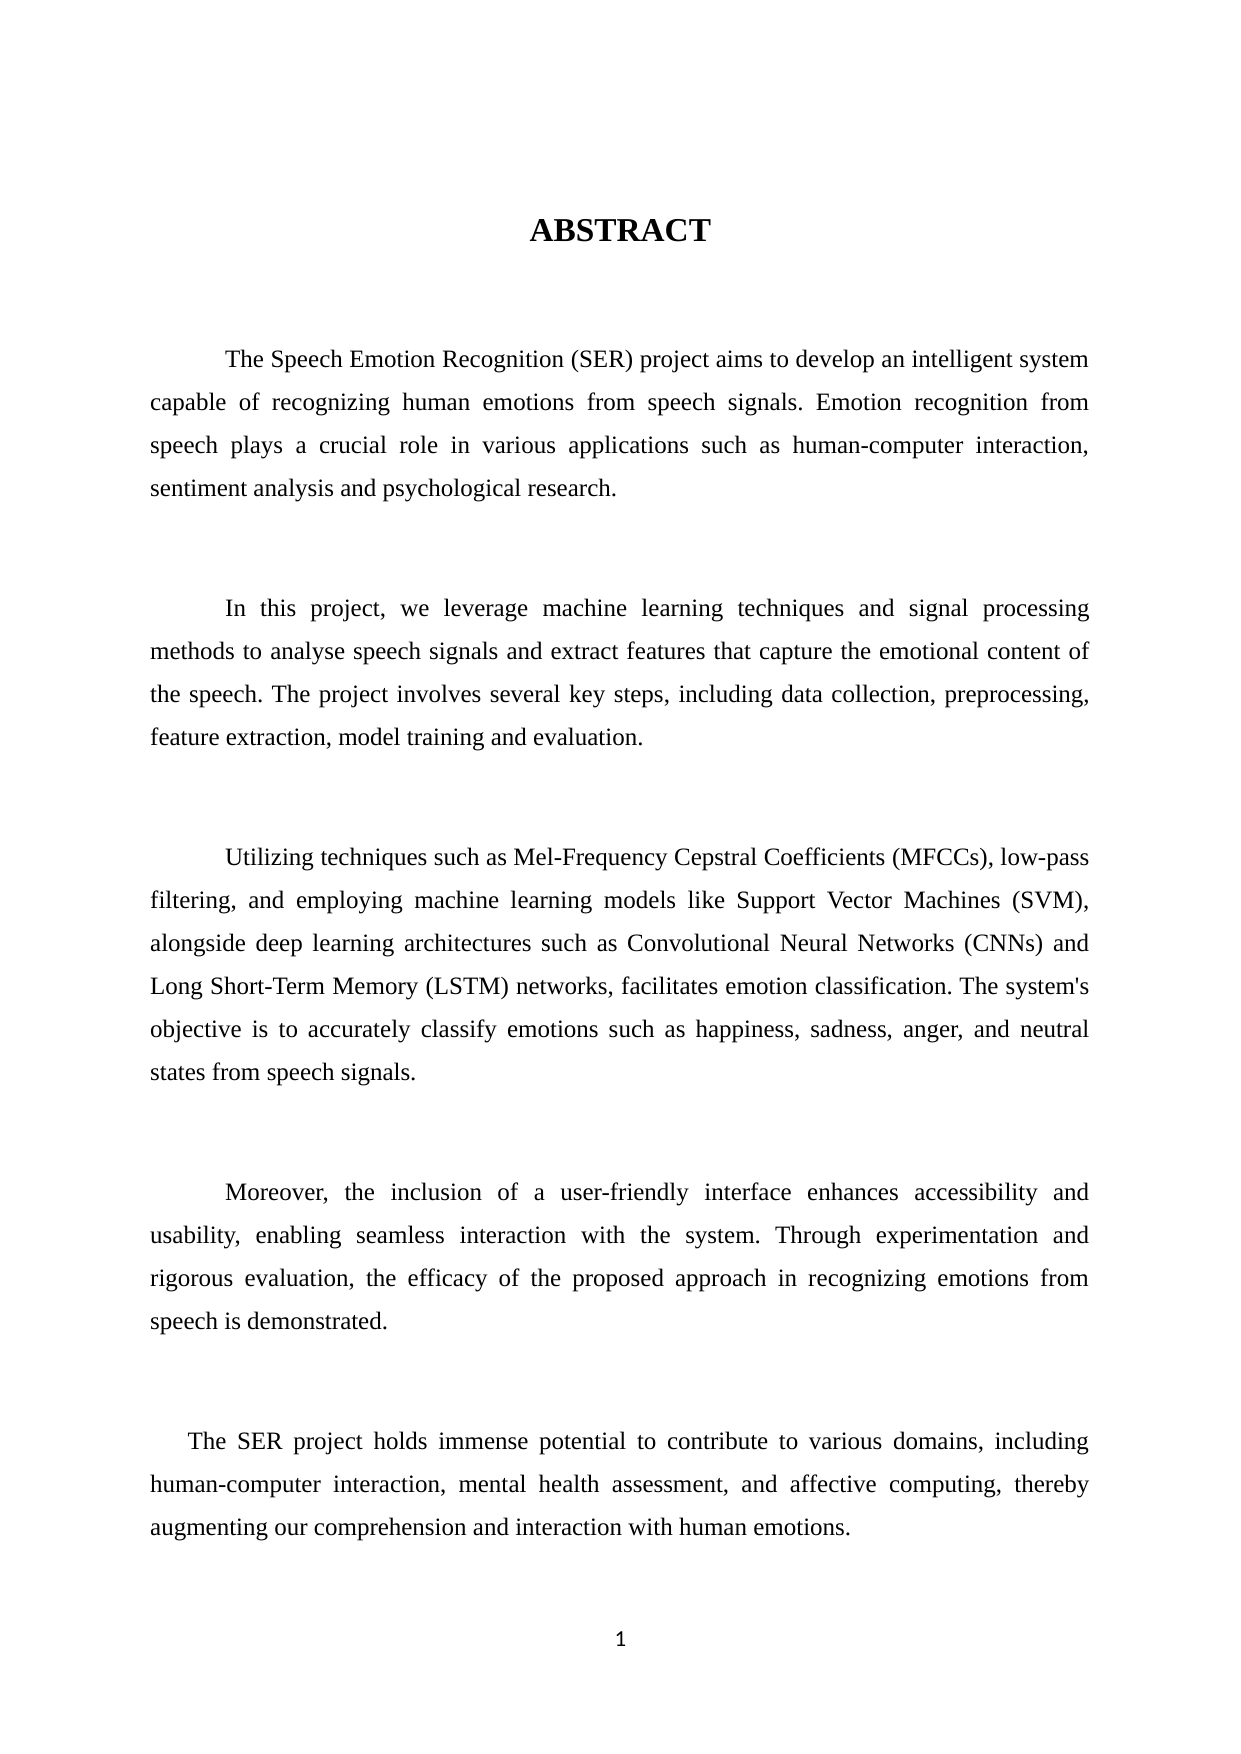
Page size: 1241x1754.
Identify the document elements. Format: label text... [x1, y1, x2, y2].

text The Speech Emotion Recognition (SER) project aims to develop an intelligent system capable of recognizing human emotions from speech signals. Emotion recognition from speech plays a crucial role in various applications such as human-computer interaction, sentiment analysis and psychological research. [150, 344, 1090, 502]
text In this project, we leverage machine learning techniques and signal processing methods to analyse speech signals and extract features that capture the emotional content of the speech. The project involves several key steps, including data collection, preprocessing, feature extraction, model training and evaluation. [150, 593, 1090, 751]
text ABSTRACT [150, 210, 1090, 248]
text Utilizing techniques such as Mel-Frequency Cepstral Coefficients (MFCCs), low-pass filtering, and employing machine learning models like Support Vector Machines (SVM), alongside deep learning architectures such as Convolutional Neural Networks (CNNs) and Long Short-Term Memory (LSTM) networks, facilitates emotion classification. The system's objective is to accurately classify emotions such as happiness, sadness, anger, and neutral states from speech signals. [150, 842, 1090, 1086]
text Moreover, the inclusion of a user-friendly interface enhances accessibility and usability, enabling seamless interaction with the system. Through experimentation and rigorous evaluation, the efficacy of the proposed approach in recognizing emotions from speech is demonstrated. [150, 1177, 1090, 1335]
text The SER project holds immense potential to contribute to various domains, including human-computer interaction, mental health assessment, and affective computing, thereby augmenting our comprehension and interaction with human emotions. [150, 1426, 1090, 1541]
